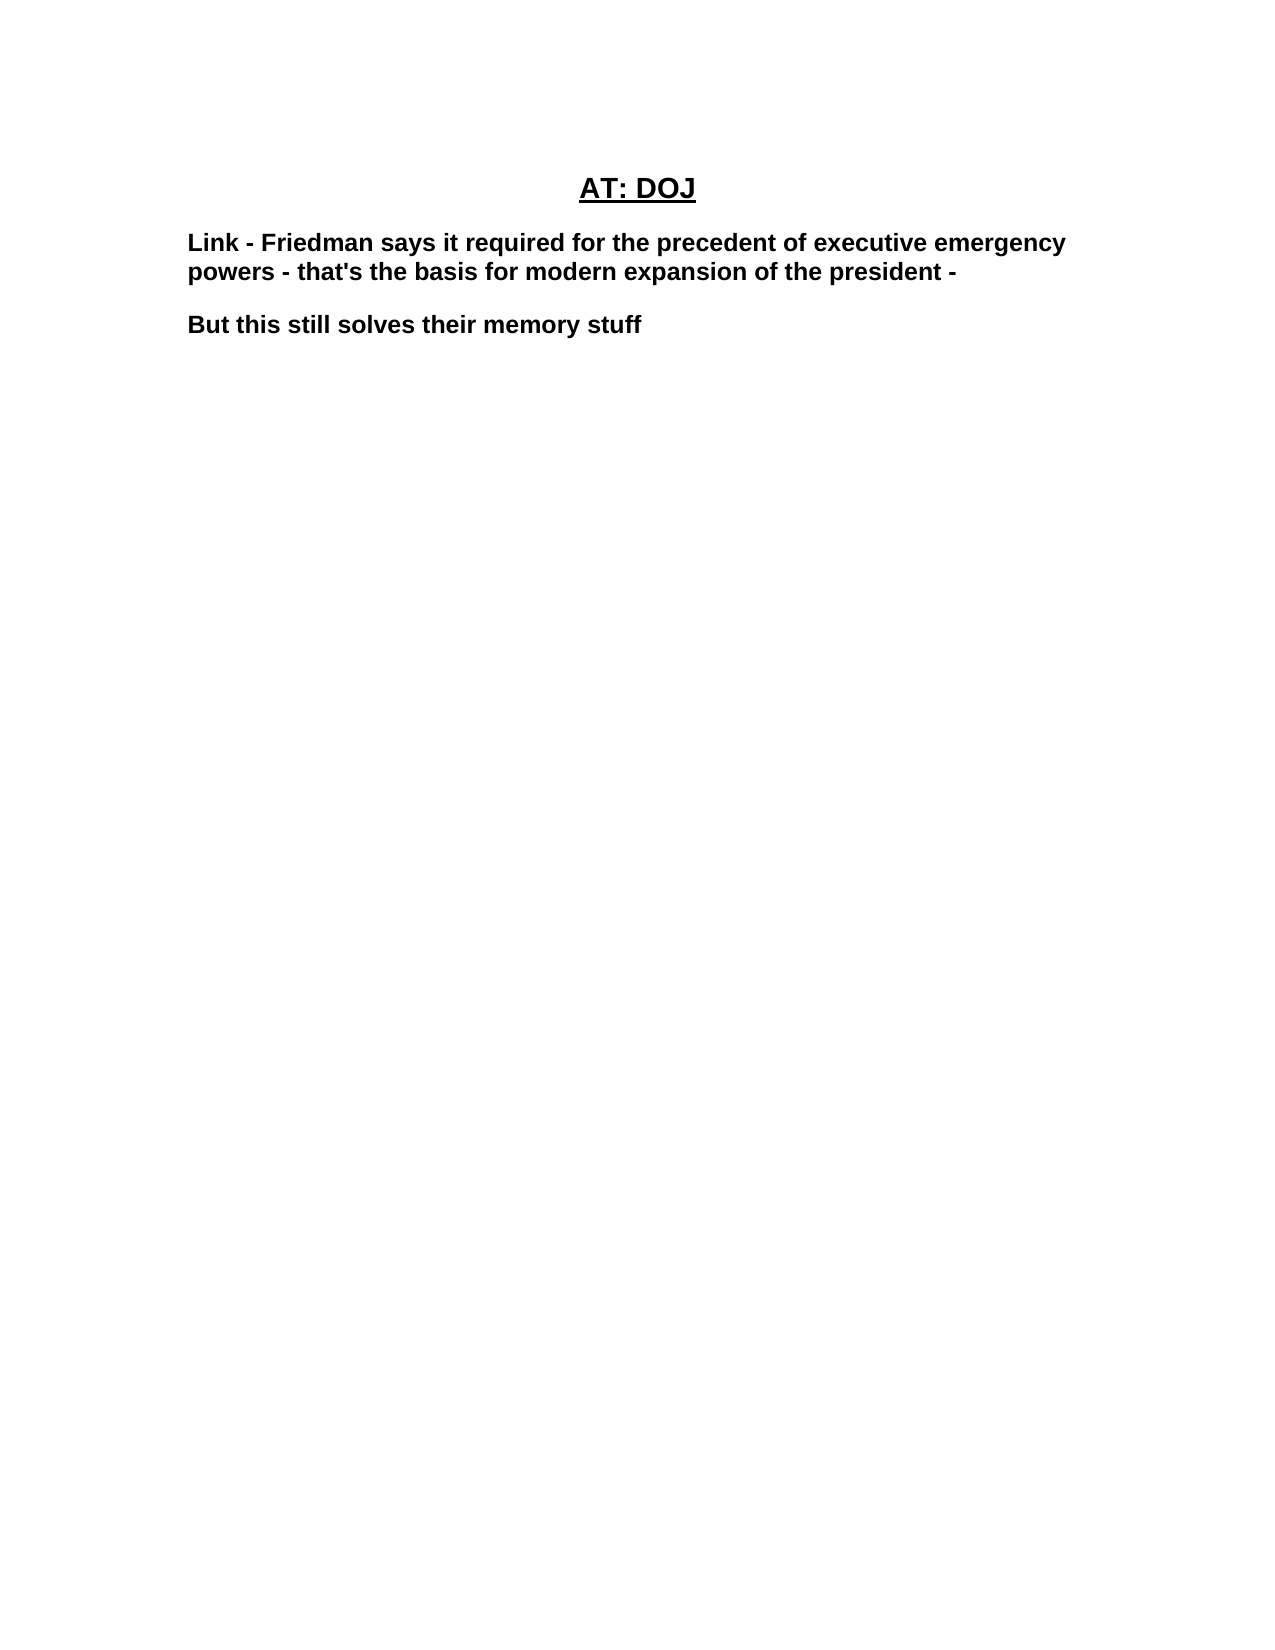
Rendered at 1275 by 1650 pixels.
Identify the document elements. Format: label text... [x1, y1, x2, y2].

text Link - Friedman says it required for the precedent of executive emergency powers - that's the basis for modern expansion of the president - [187, 228, 1087, 286]
subtitle at: doj [187, 171, 1087, 204]
text But this still solves their memory stuff [187, 310, 1087, 338]
